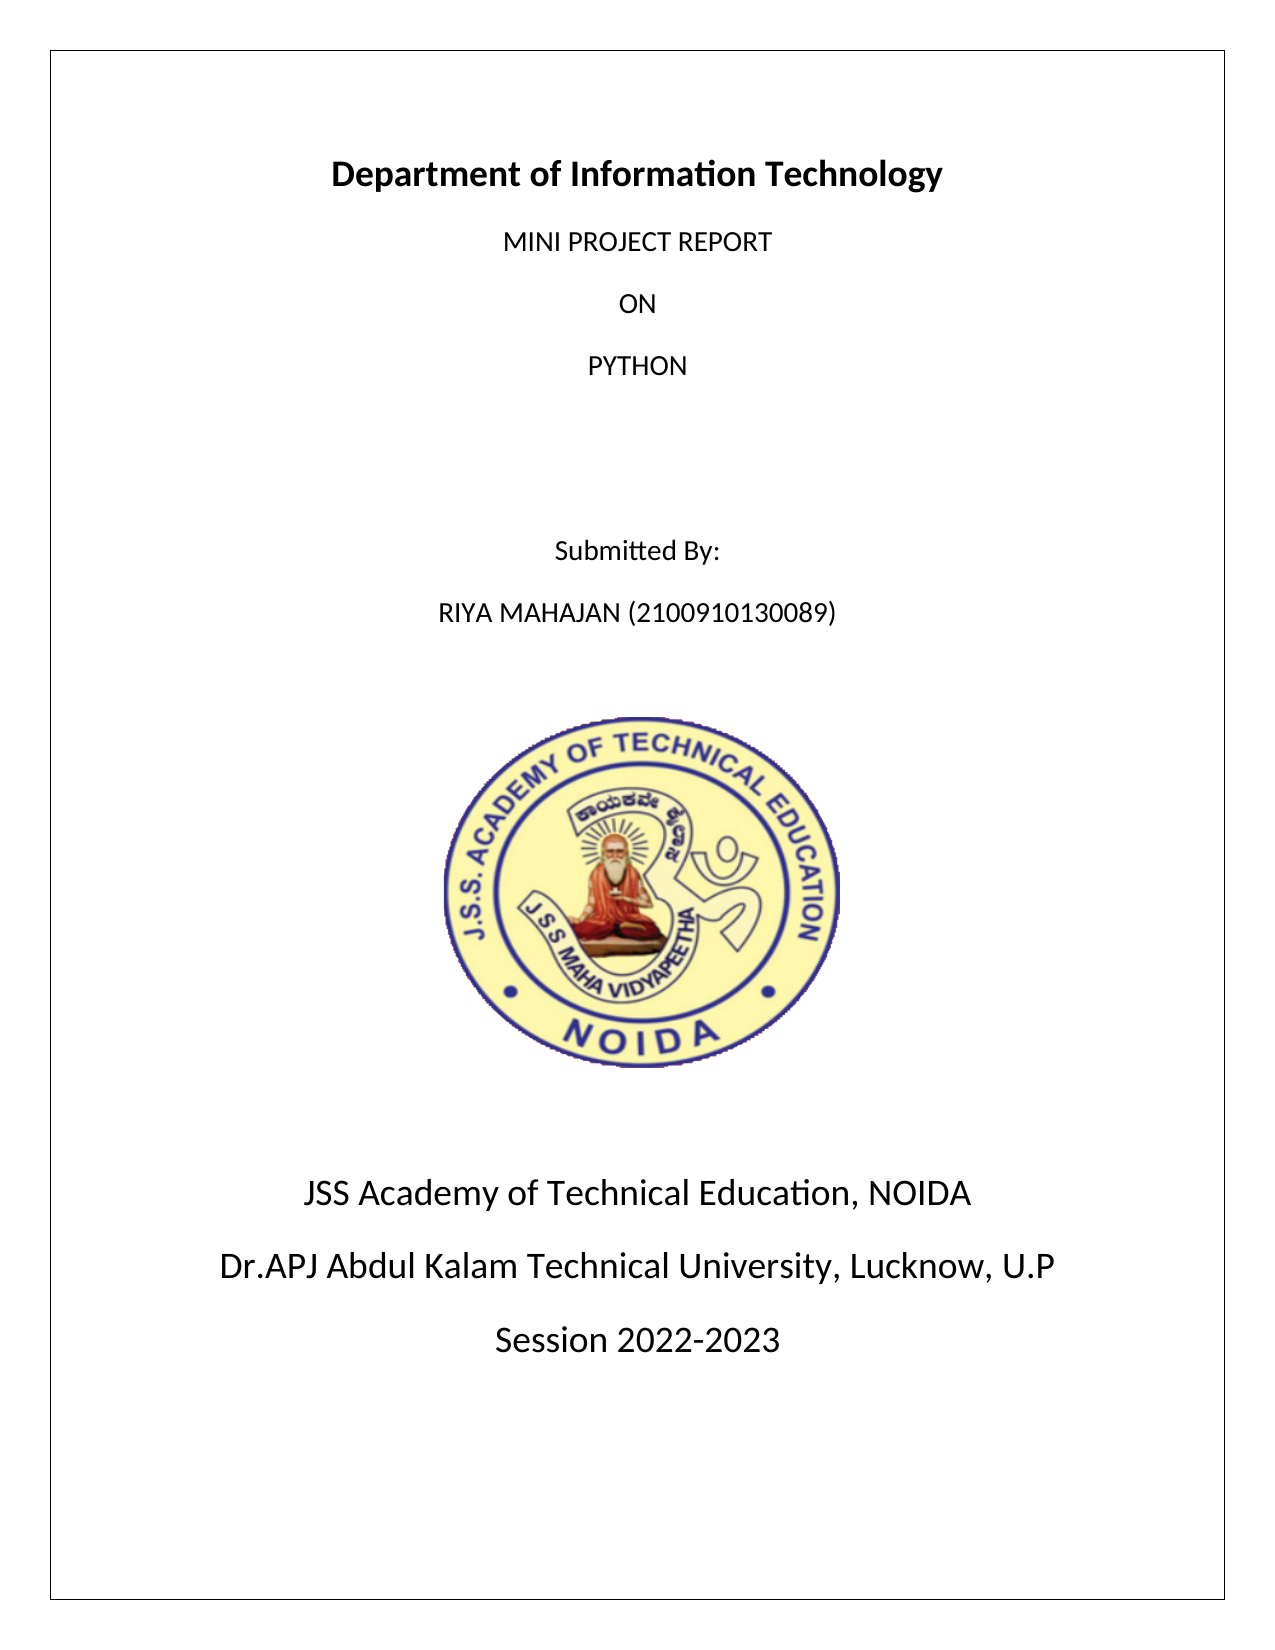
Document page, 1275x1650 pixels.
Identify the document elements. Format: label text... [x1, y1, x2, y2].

text PYTHON [150, 347, 1125, 383]
picture [443, 717, 840, 1068]
text Submitted By: [150, 532, 1125, 568]
text JSS Academy of Technical Education, NOIDA [150, 1168, 1125, 1214]
text ON [150, 285, 1125, 321]
text Dr.APJ Abdul Kalam Technical University, Lucknow, U.P [150, 1242, 1125, 1288]
text MINI PROJECT REPORT [150, 223, 1125, 259]
text Session 2022-2023 [150, 1316, 1125, 1361]
text Department of Information Technology [150, 150, 1125, 196]
text RIYA MAHAJAN (2100910130089) [150, 594, 1125, 630]
